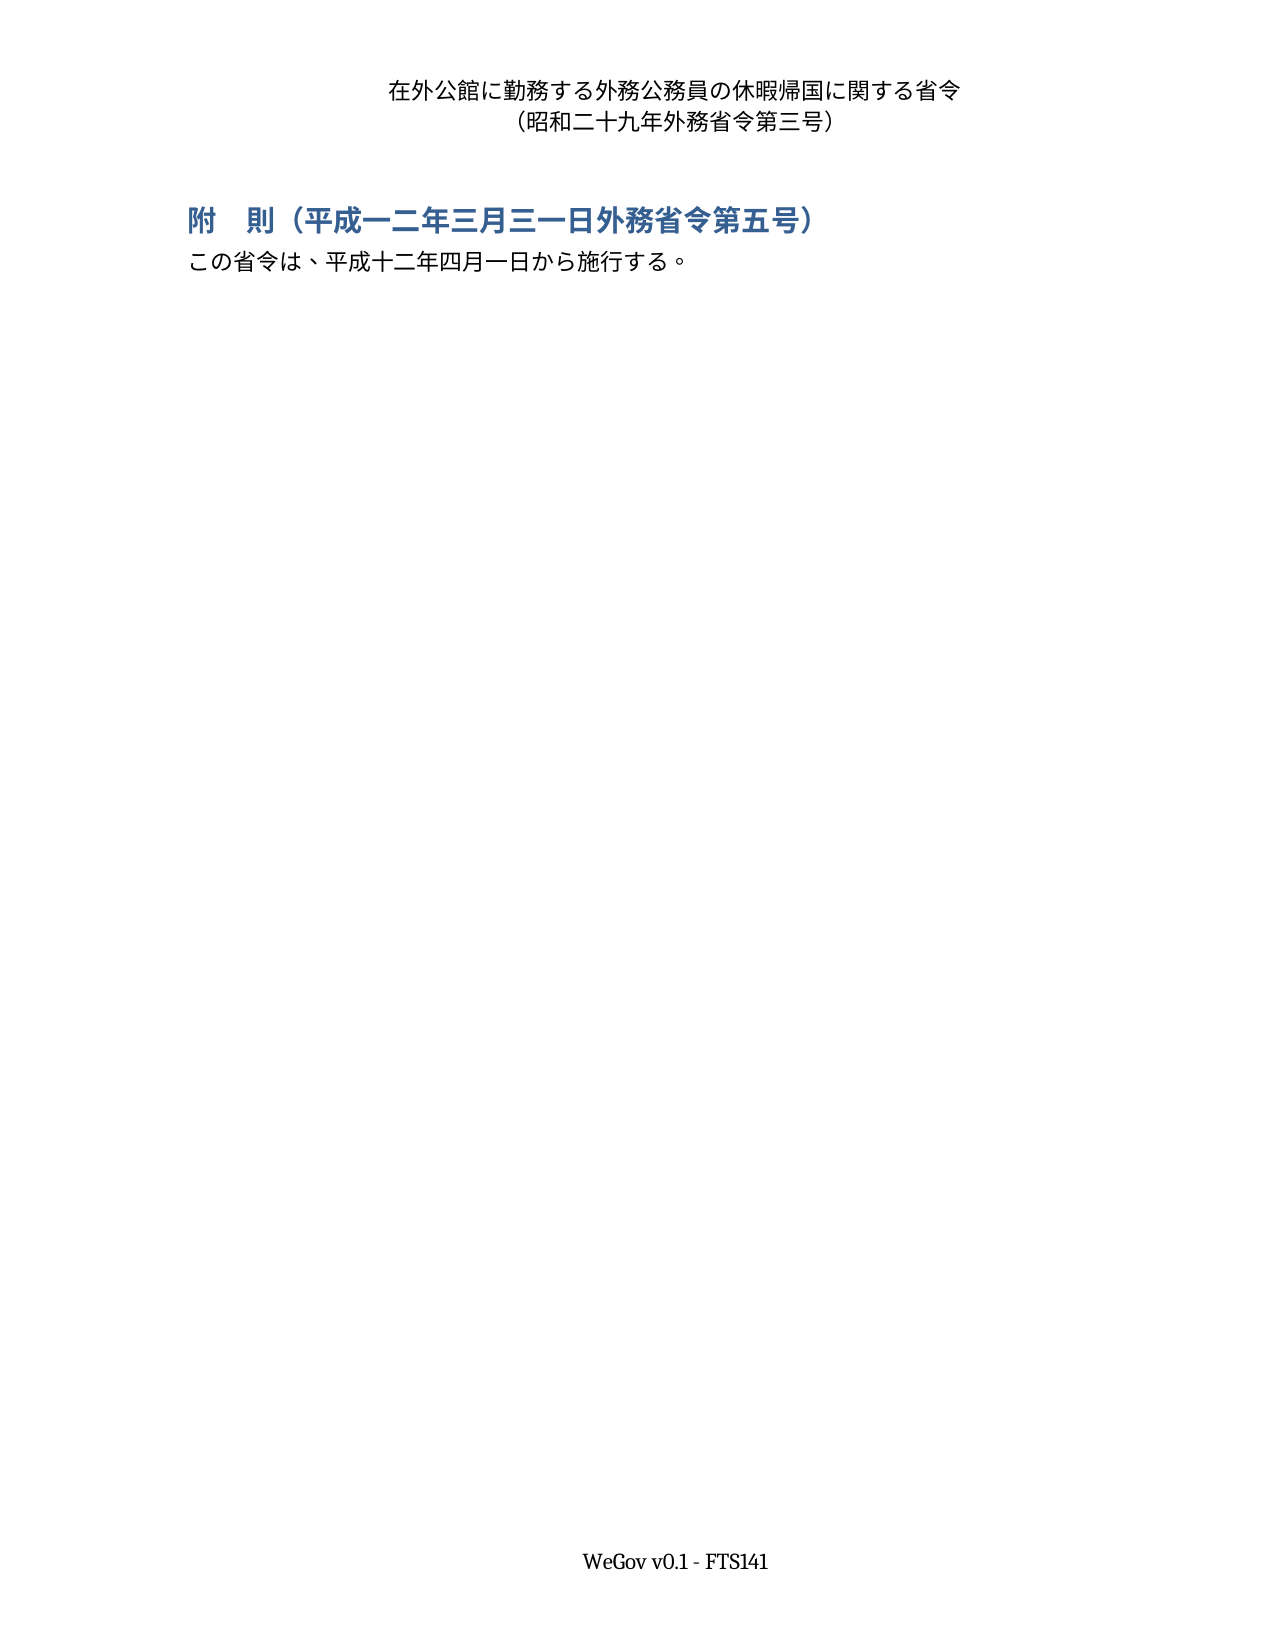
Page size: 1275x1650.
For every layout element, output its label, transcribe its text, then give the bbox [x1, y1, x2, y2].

subtitle 附 則（平成一二年三月三一日外務省令第五号） [187, 200, 1087, 240]
text この省令は、平成十二年四月一日から施行する。 [187, 246, 1087, 277]
